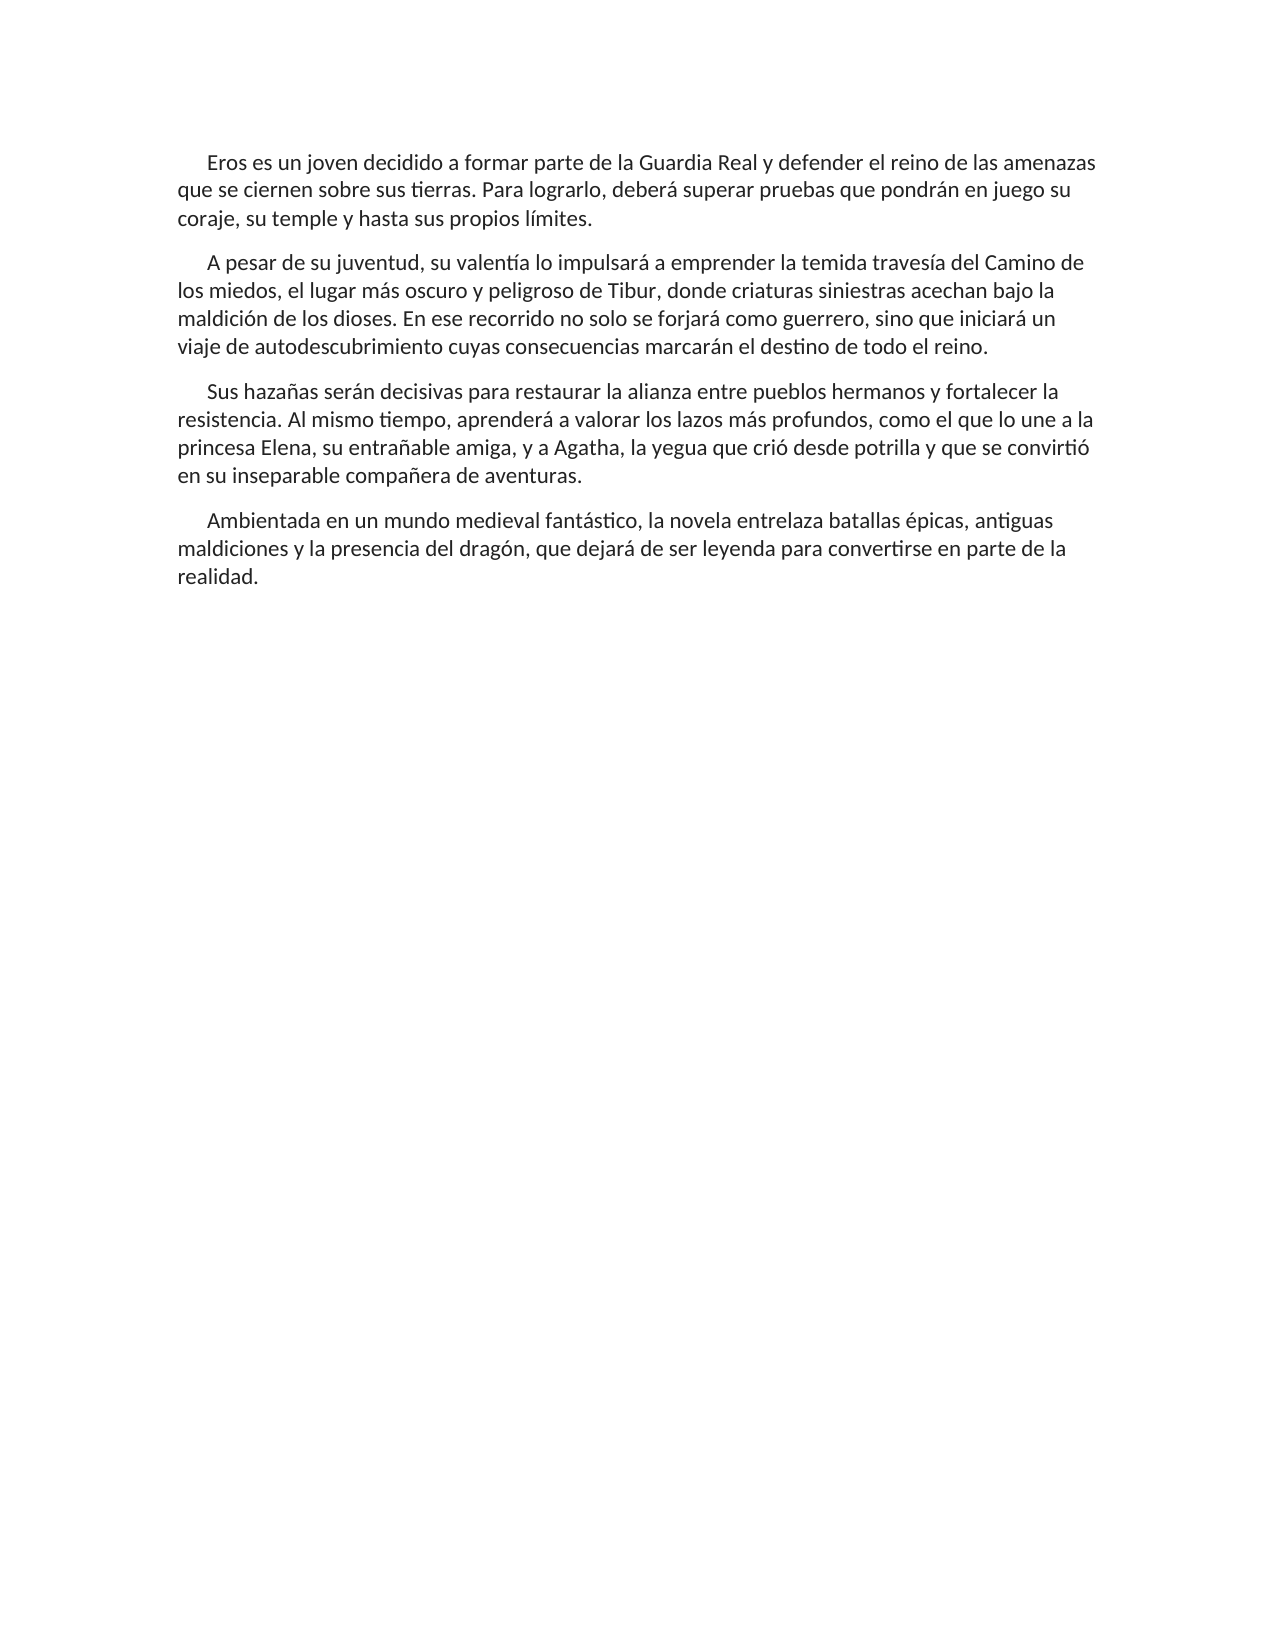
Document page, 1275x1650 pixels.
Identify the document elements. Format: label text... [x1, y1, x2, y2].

text Ambientada en un mundo medieval fantástico, la novela entrelaza batallas épicas, antiguas maldiciones y la presencia del dragón, que dejará de ser leyenda para convertirse en parte de la realidad. [177, 506, 1098, 590]
text Sus hazañas serán decisivas para restaurar la alianza entre pueblos hermanos y fortalecer la resistencia. Al mismo tiempo, aprenderá a valorar los lazos más profundos, como el que lo une a la princesa Elena, su entrañable amiga, y a Agatha, la yegua que crió desde potrilla y que se convirtió en su inseparable compañera de aventuras. [177, 377, 1098, 489]
text A pesar de su juventud, su valentía lo impulsará a emprender la temida travesía del Camino de los miedos, el lugar más oscuro y peligroso de Tibur, donde criaturas siniestras acechan bajo la maldición de los dioses. En ese recorrido no solo se forjará como guerrero, sino que iniciará un viaje de autodescubrimiento cuyas consecuencias marcarán el destino de todo el reino. [177, 248, 1098, 360]
text Eros es un joven decidido a formar parte de la Guardia Real y defender el reino de las amenazas que se ciernen sobre sus tierras. Para lograrlo, deberá superar pruebas que pondrán en juego su coraje, su temple y hasta sus propios límites. [177, 148, 1098, 232]
